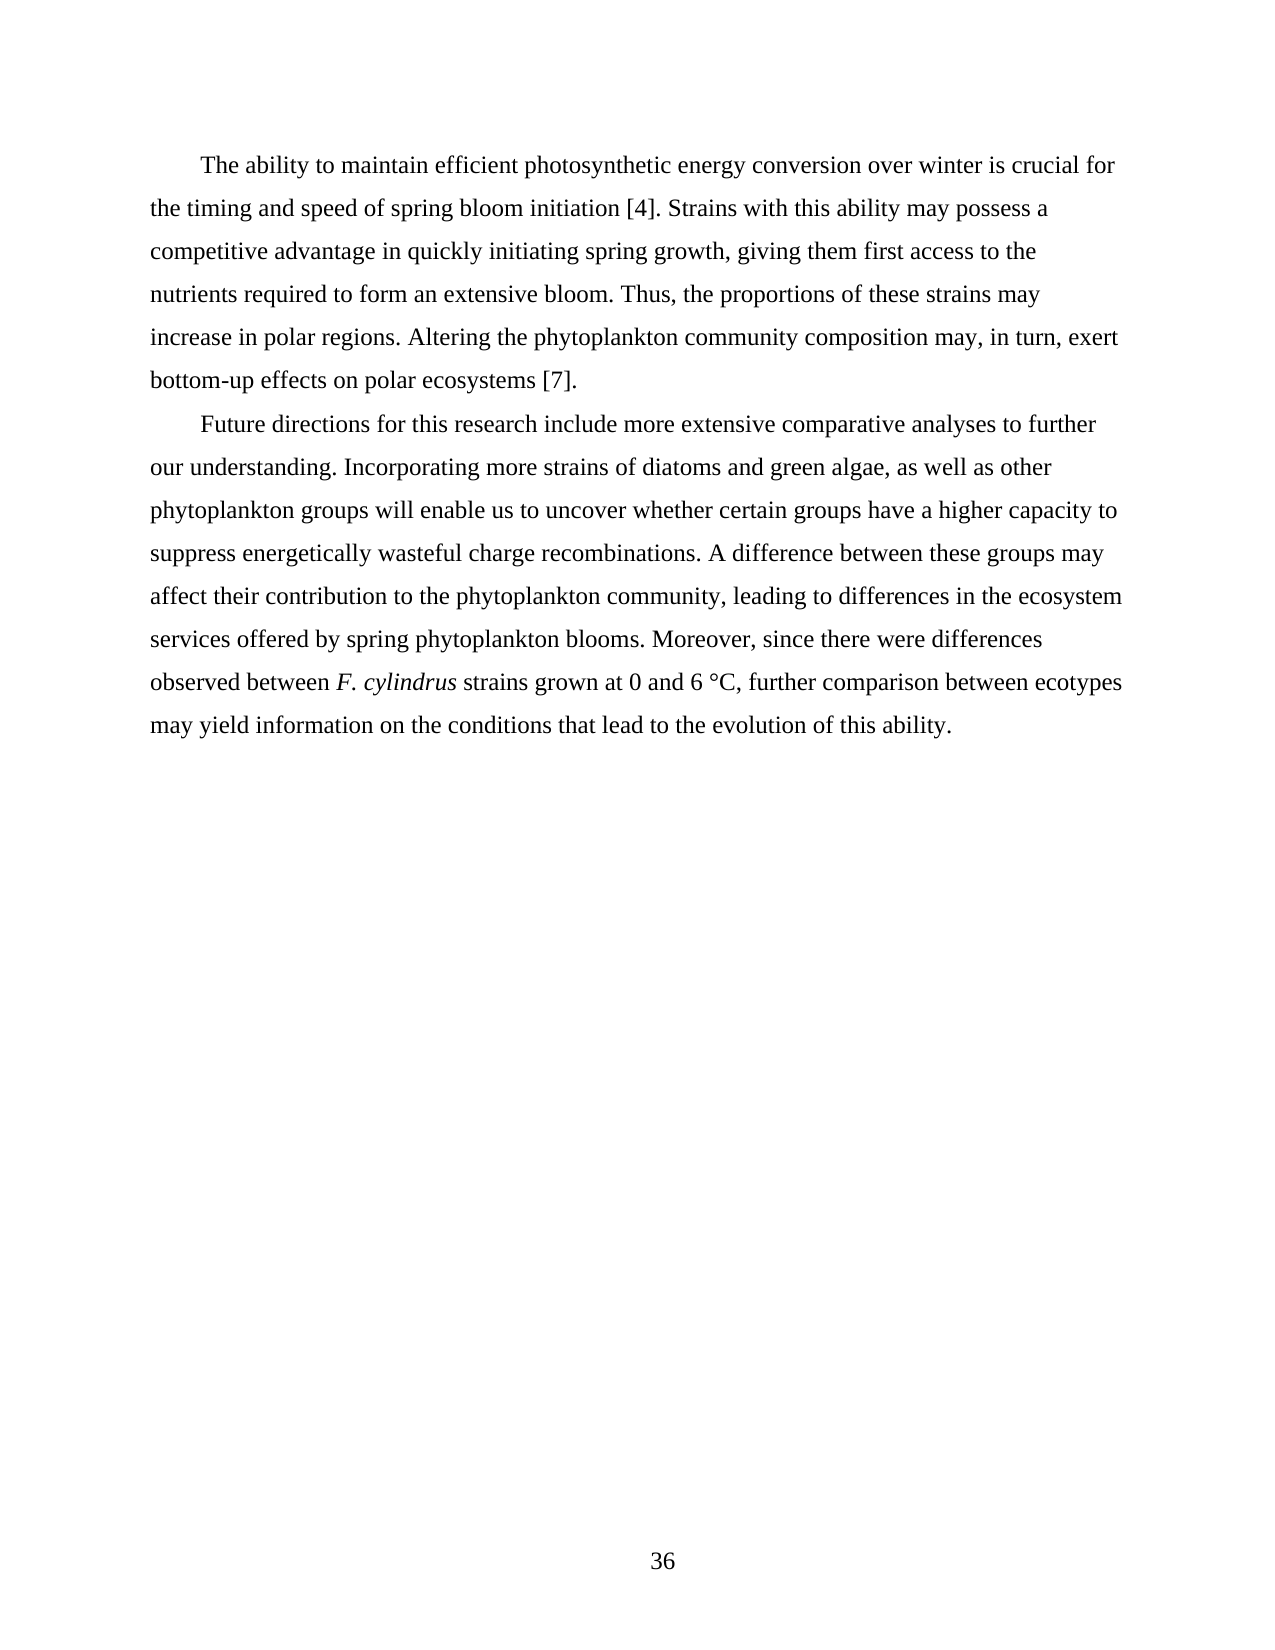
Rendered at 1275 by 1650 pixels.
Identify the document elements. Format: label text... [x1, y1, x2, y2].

text The ability to maintain efficient photosynthetic energy conversion over winter is crucial for the timing and speed of spring bloom initiation [4]. Strains with this ability may possess a competitive advantage in quickly initiating spring growth, giving them first access to the nutrients required to form an extensive bloom. Thus, the proportions of these strains may increase in polar regions. Altering the phytoplankton community composition may, in turn, exert bottom-up effects on polar ecosystems [7]. [150, 150, 1125, 394]
text Future directions for this research include more extensive comparative analyses to further our understanding. Incorporating more strains of diatoms and green algae, as well as other phytoplankton groups will enable us to uncover whether certain groups have a higher capacity to suppress energetically wasteful charge recombinations. A difference between these groups may affect their contribution to the phytoplankton community, leading to differences in the ecosystem services offered by spring phytoplankton blooms. Moreover, since there were differences observed between F. cylindrus strains grown at 0 and 6 °C, further comparison between ecotypes may yield information on the conditions that lead to the evolution of this ability. [150, 409, 1125, 739]
